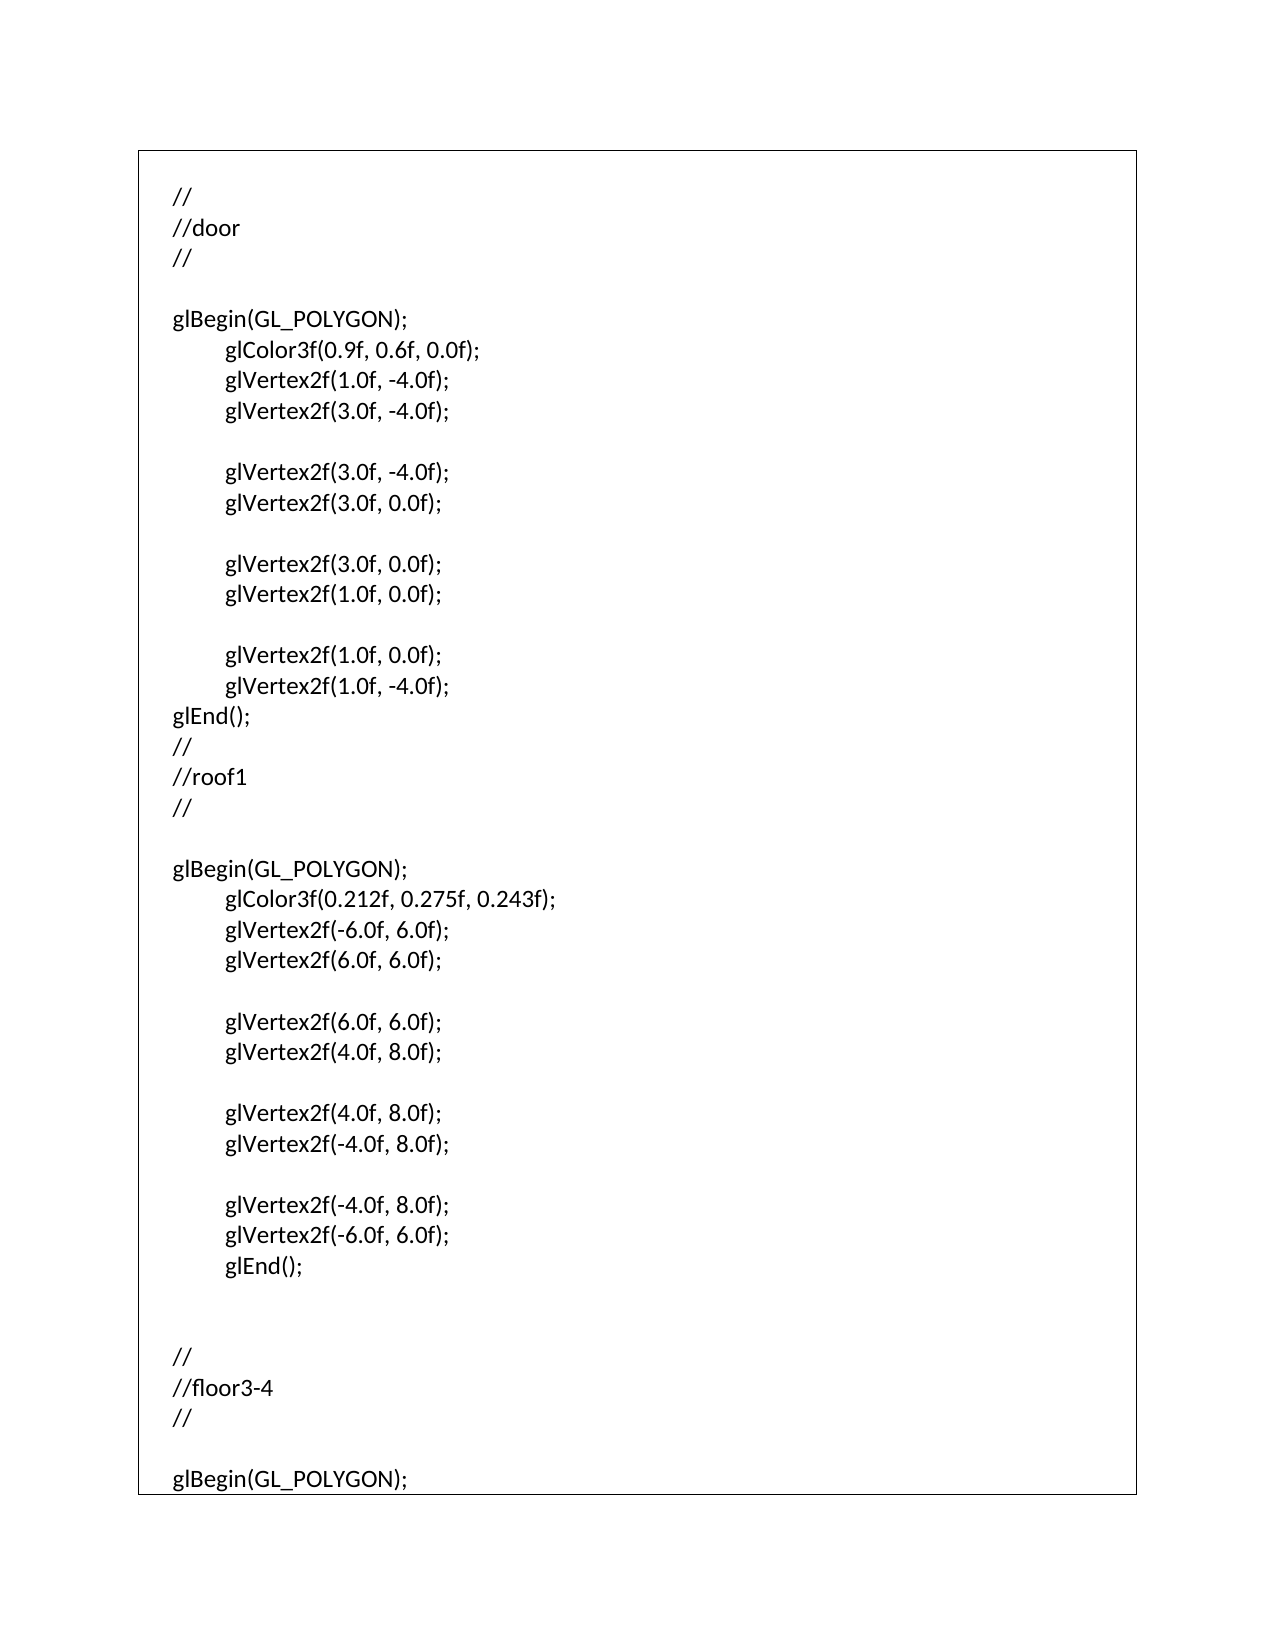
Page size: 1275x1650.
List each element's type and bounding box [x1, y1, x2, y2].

table_cell [139, 151, 1136, 1494]
